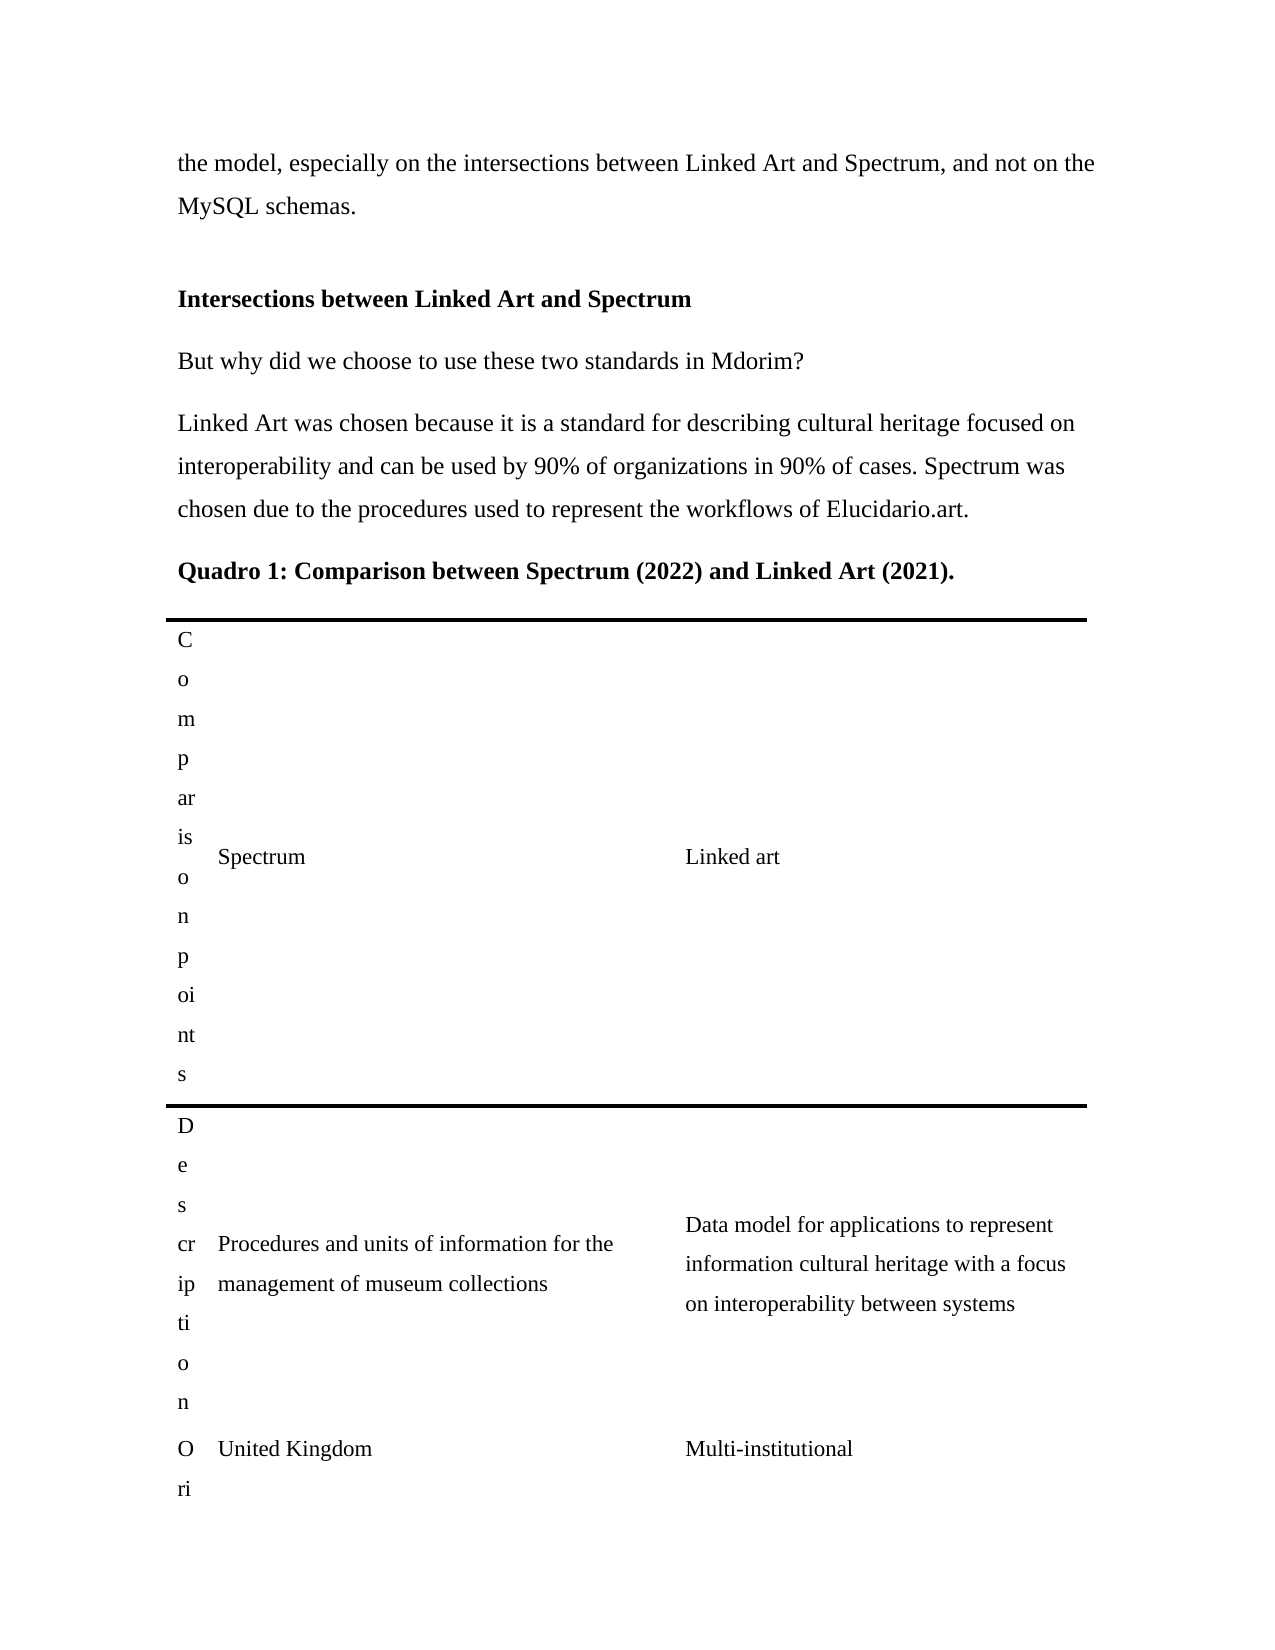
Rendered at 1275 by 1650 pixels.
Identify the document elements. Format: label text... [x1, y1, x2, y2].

text Quadro 1: Comparison between Spectrum (2022) and Linked Art (2021). [177, 556, 1098, 584]
text But why did we choose to use these two standards in Mdorim? [177, 346, 1098, 374]
table_header Spectrum [206, 622, 674, 1103]
table_cell Origin [166, 1432, 206, 1501]
table_cell Description [166, 1108, 206, 1432]
text Linked Art was chosen because it is a standard for describing cultural heritage focused on interoperability and can be used by 90% of organizations in 90% of cases. Spectrum was chosen due to the procedures used to represent the workflows of Elucidario.art. [177, 408, 1098, 523]
subtitle Intersections between Linked Art and Spectrum [177, 284, 1098, 313]
table_cell Procedures and units of information for the management of museum collections [206, 1108, 674, 1432]
table_cell United Kingdom [206, 1432, 674, 1501]
table_header Comparison points [166, 622, 206, 1103]
table_header Linked art [674, 622, 1087, 1103]
table_cell Multi-institutional [674, 1432, 1087, 1501]
table_cell Data model for applications to represent information cultural heritage with a focus on interoperability between systems [674, 1108, 1087, 1432]
